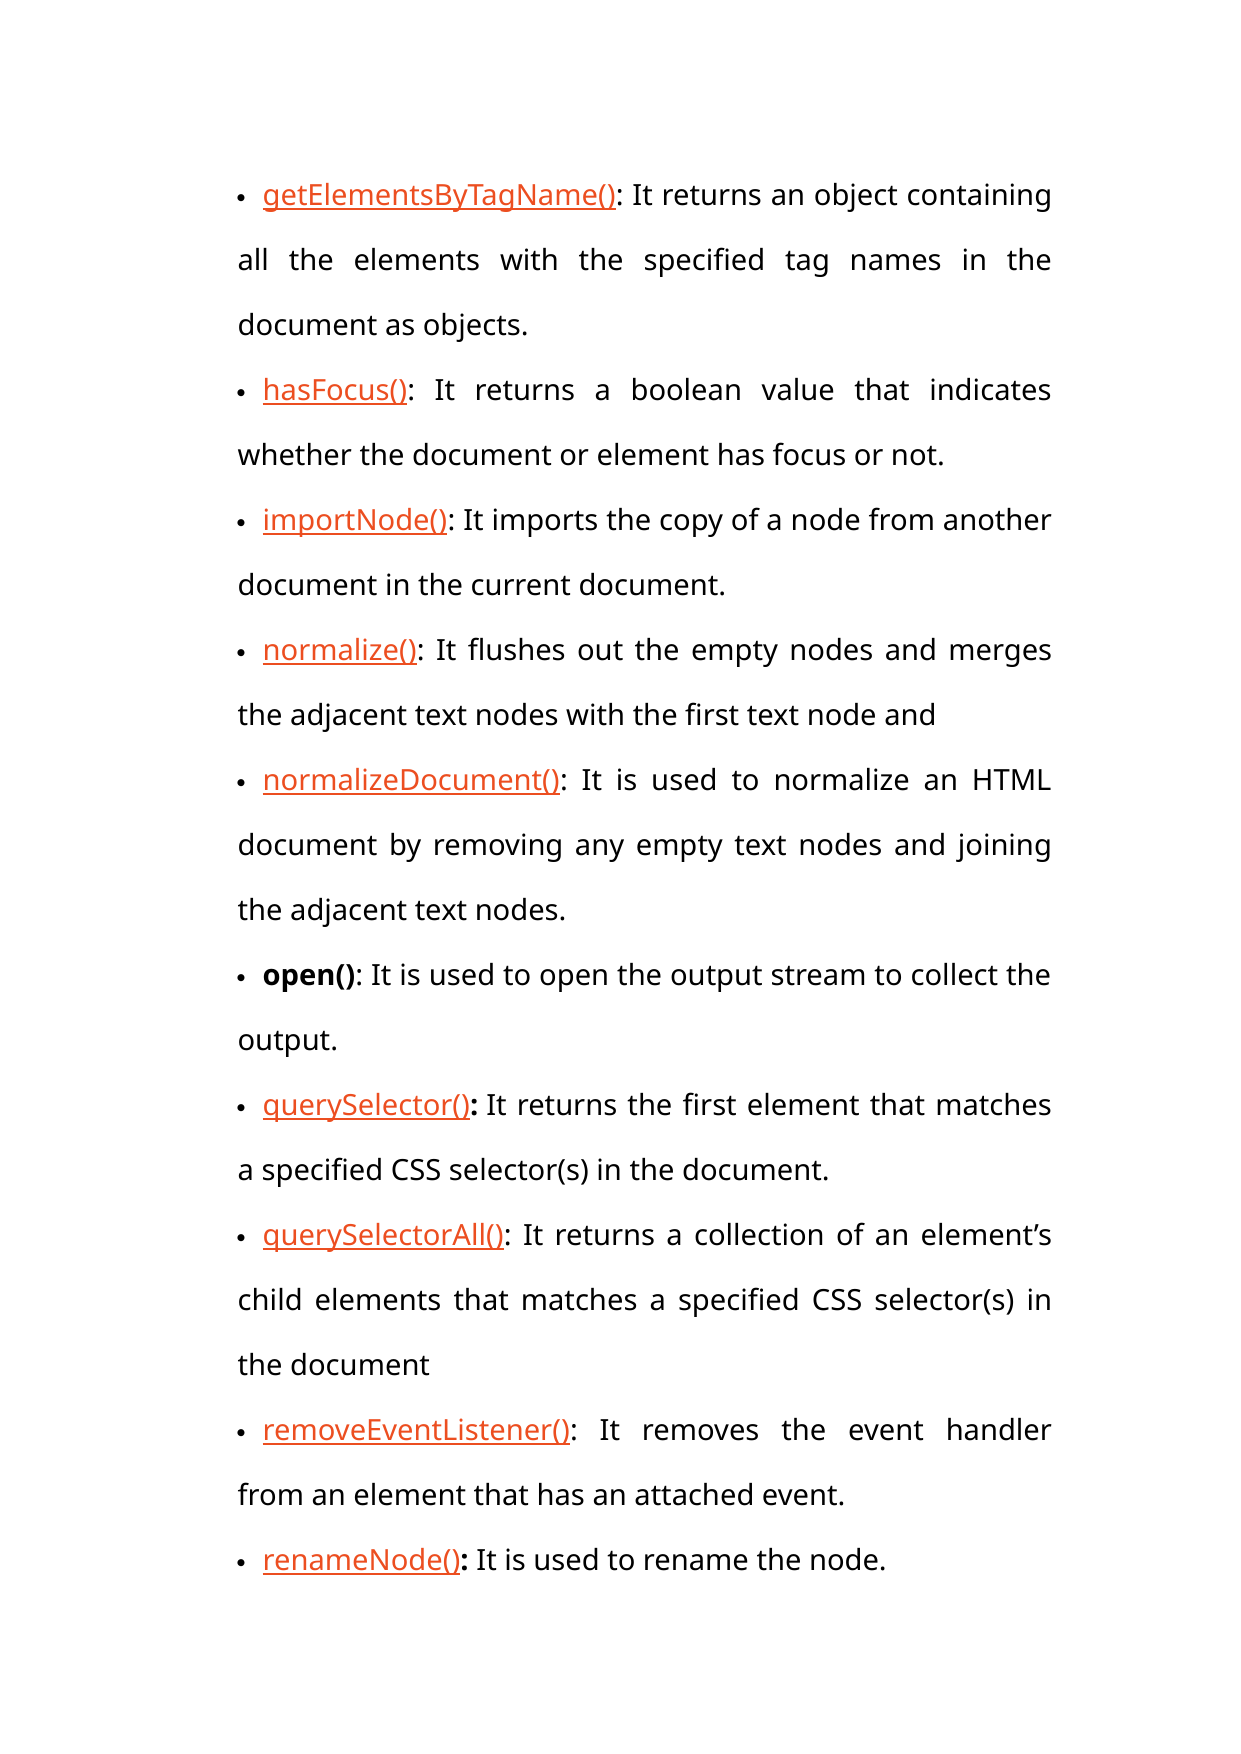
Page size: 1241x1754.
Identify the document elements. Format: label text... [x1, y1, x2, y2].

list querySelector(): It returns the first element that matches a specified CSS selector(s) in the document. [237, 1072, 1053, 1202]
list hasFocus(): It returns a boolean value that indicates whether the document or element has focus or not. [237, 357, 1053, 487]
list getElementsByTagName(): It returns an object containing all the elements with the specified tag names in the document as objects. [237, 162, 1053, 357]
list open(): It is used to open the output stream to collect the output. [237, 942, 1053, 1072]
list renameNode(): It is used to rename the node. [237, 1527, 1053, 1592]
list normalize(): It flushes out the empty nodes and merges the adjacent text nodes with the first text node and [237, 617, 1053, 747]
list querySelectorAll(): It returns a collection of an element’s child elements that matches a specified CSS selector(s) in the document [237, 1202, 1053, 1397]
list importNode(): It imports the copy of a node from another document in the current document. [237, 487, 1053, 617]
list normalizeDocument(): It is used to normalize an HTML document by removing any empty text nodes and joining the adjacent text nodes. [237, 747, 1053, 942]
list removeEventListener(): It removes the event handler from an element that has an attached event. [237, 1397, 1053, 1527]
